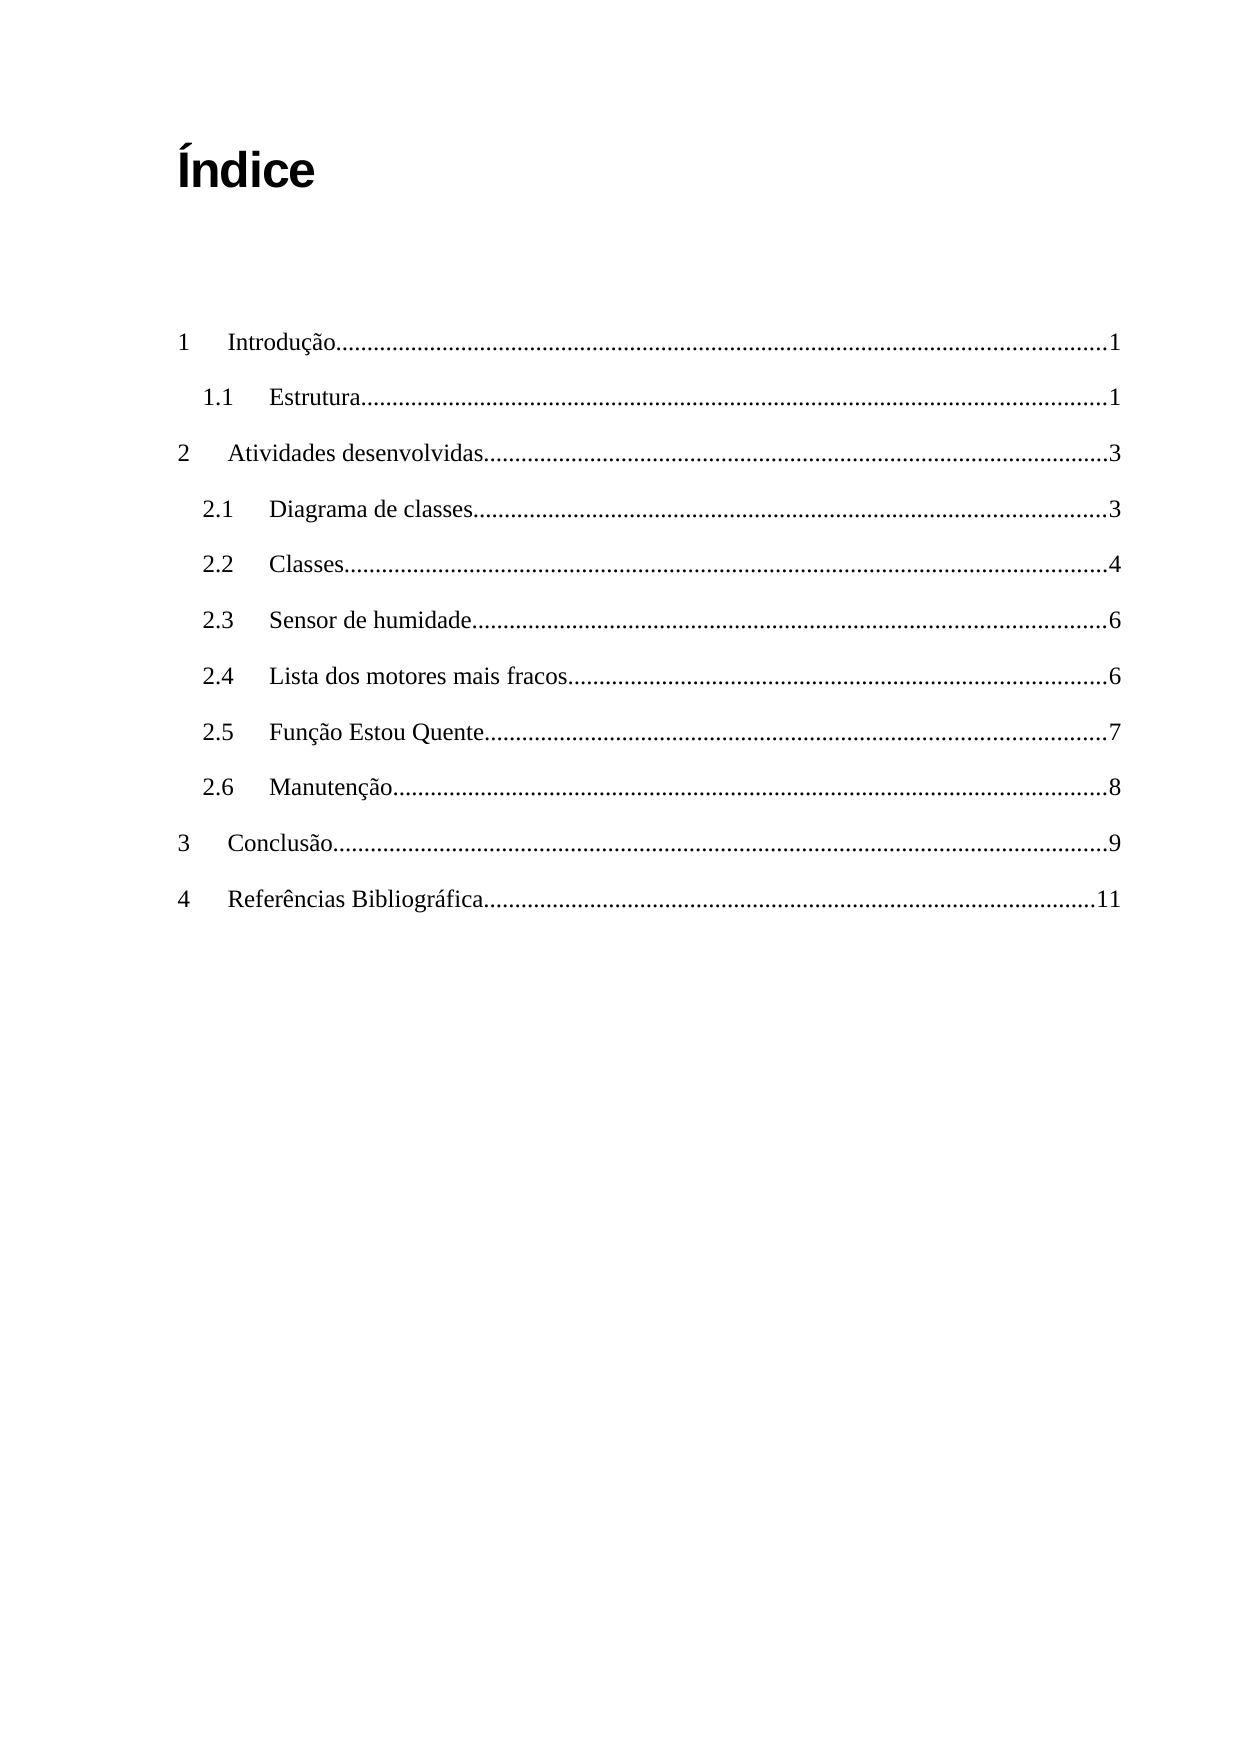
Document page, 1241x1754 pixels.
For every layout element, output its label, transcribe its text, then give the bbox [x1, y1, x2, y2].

title Índice [177, 141, 1122, 198]
